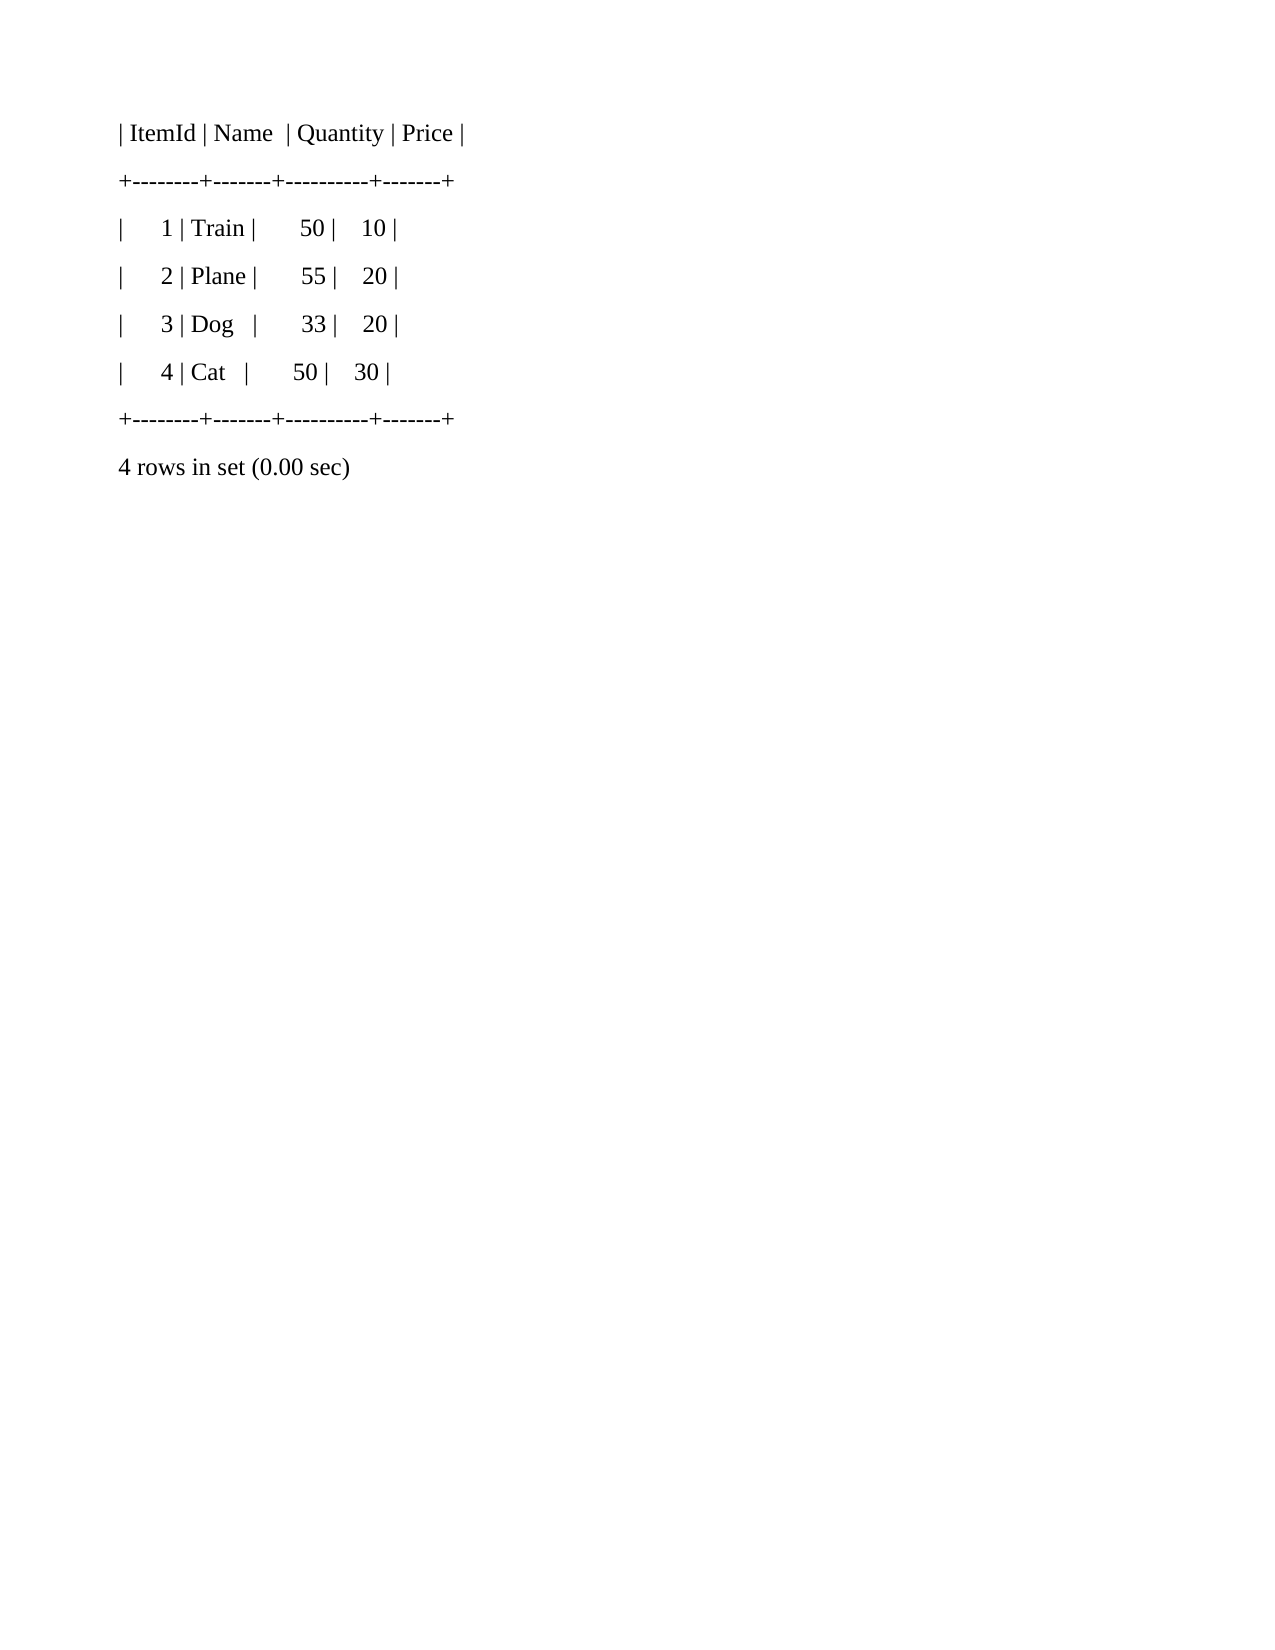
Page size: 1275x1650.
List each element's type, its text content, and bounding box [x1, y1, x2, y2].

text +--------+-------+----------+-------+ [118, 166, 1157, 194]
text | 2 | Plane | 55 | 20 | [118, 261, 1157, 290]
text | 1 | Train | 50 | 10 | [118, 213, 1157, 242]
text 4 rows in set (0.00 sec) [118, 452, 1157, 481]
text | 4 | Cat | 50 | 30 | [118, 357, 1157, 385]
text +--------+-------+----------+-------+ [118, 404, 1157, 433]
text | 3 | Dog | 33 | 20 | [118, 309, 1157, 338]
text | ItemId | Name | Quantity | Price | [118, 118, 1157, 147]
